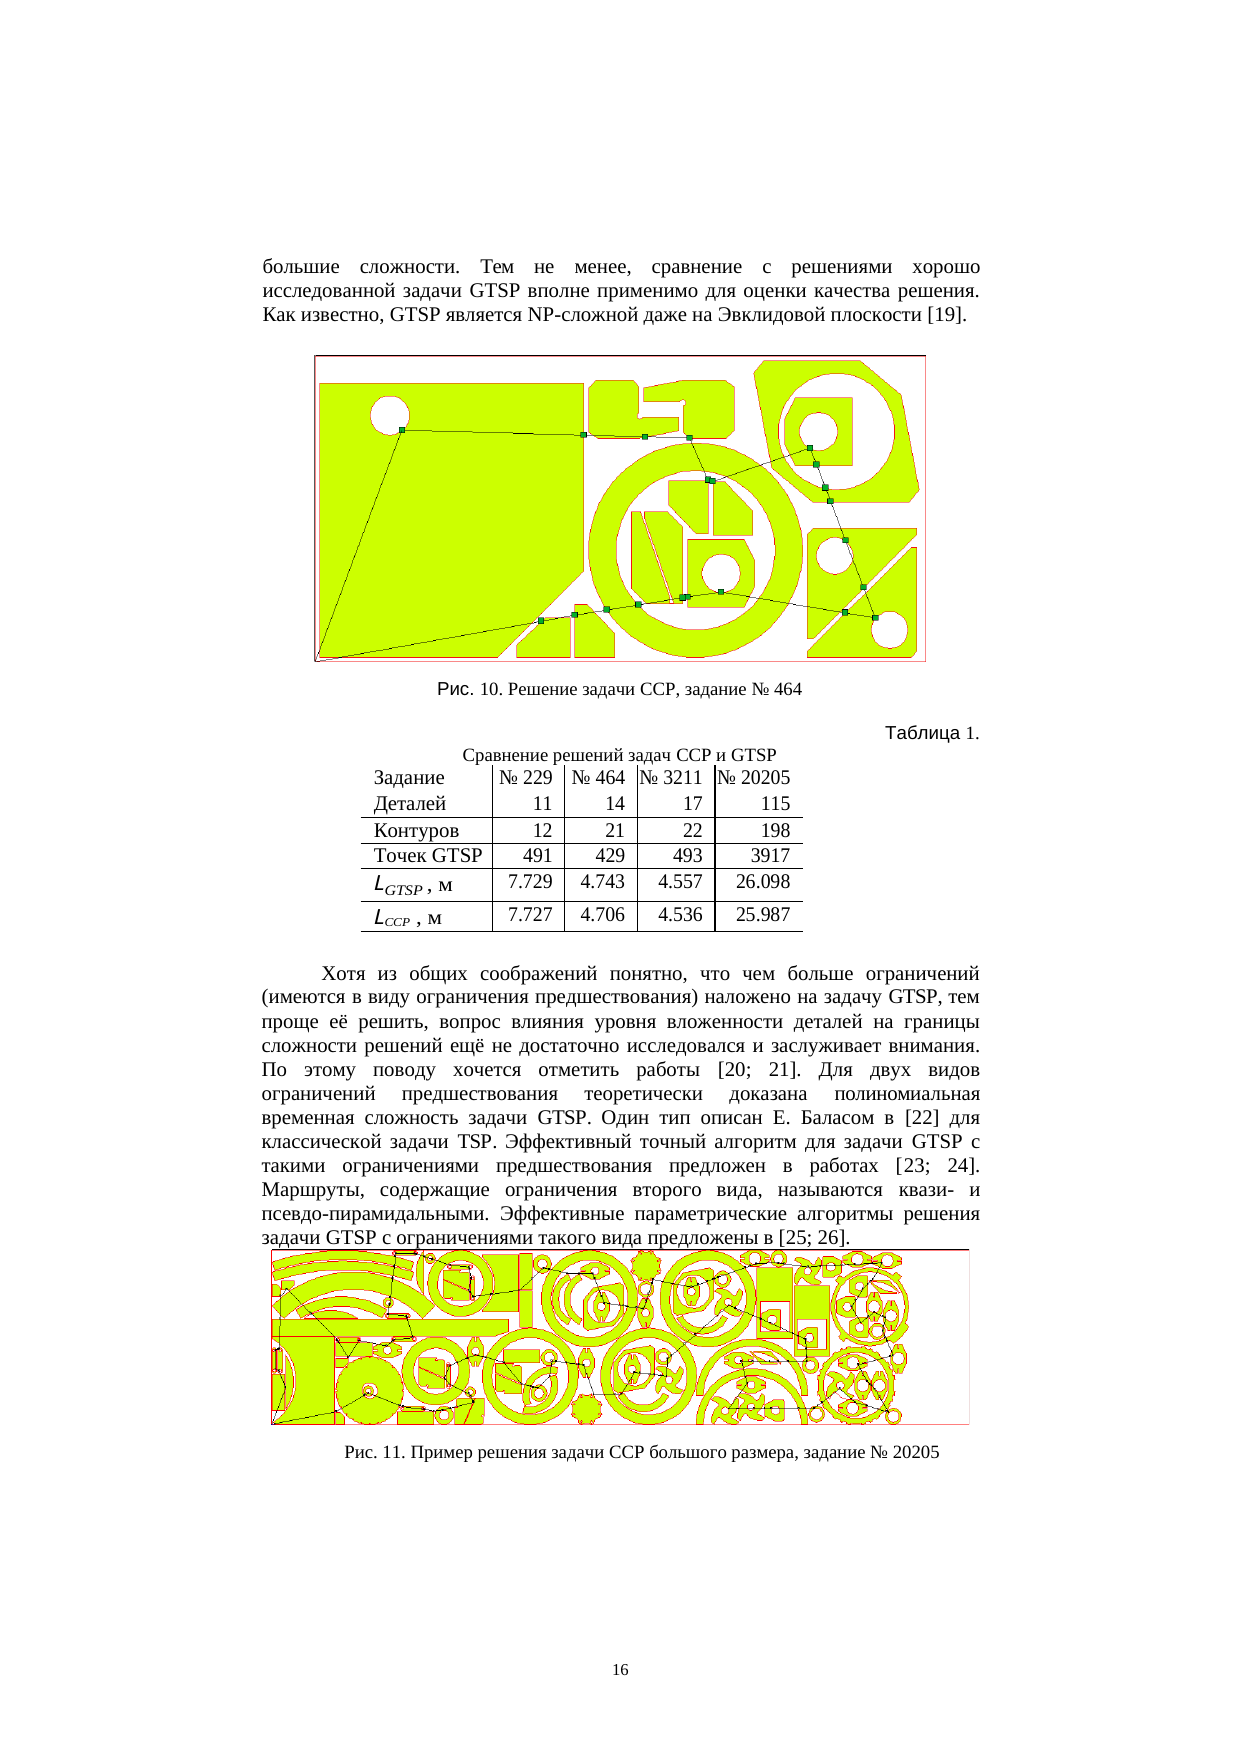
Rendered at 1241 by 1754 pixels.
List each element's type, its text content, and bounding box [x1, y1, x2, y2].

table_cell 7.727 [493, 902, 564, 931]
table_cell 4.536 [638, 902, 714, 931]
text Рис. 10. Решение задачи CCP, задание № 464 [260, 678, 979, 699]
table_cell 115 [716, 791, 803, 817]
table_cell 22 [638, 818, 714, 842]
table_cell 493 [638, 844, 714, 867]
text Хотя из общих соображений понятно, что чем больше ограничений (имеются в виду ограничения предшествования) наложено на задачу GTSP, тем проще её решить, вопрос влияния уровня вложенности деталей на границы сложности решений ещё не достаточно исследовался и заслуживает внимания. По этому поводу хочется отметить работы [20; 21]. Для двух видов ограничений предшествования теоретически доказана полиномиальная временная сложность задачи GTSP. Один тип описан Е. Баласом в [22] для классической задачи TSP. Эффективный точный алгоритм для задачи GTSP с такими ограничениями предшествования предложен в работах [23; 24]. Маршруты, содержащие ограничения второго вида, называются квази- и псевдо-пирамидальными. Эффективные параметрические алгоритмы решения задачи GTSP с ограничениями такого вида предложены в [25; 26]. [261, 960, 980, 1249]
picture [314, 355, 926, 662]
table_cell 21 [565, 818, 637, 842]
table_cell 4.743 [565, 869, 637, 901]
table_cell 4.557 [638, 869, 714, 901]
table_cell Контуров [361, 818, 492, 842]
table_header № 464 [565, 765, 637, 791]
table_cell 3917 [716, 844, 803, 867]
picture [271, 1249, 970, 1425]
table_cell 26.098 [716, 869, 803, 901]
table_cell Точек GTSP [361, 844, 492, 867]
table_cell Деталей [361, 791, 492, 817]
table_cell 25.987 [716, 902, 803, 931]
table_cell 4.706 [565, 902, 637, 931]
table_cell 491 [493, 844, 564, 867]
table_cell 7.729 [493, 869, 564, 901]
table_cell 17 [638, 791, 714, 817]
table_cell 14 [565, 791, 637, 817]
text Сравнение решений задач CCP и GTSP [260, 743, 979, 765]
text Таблица 1. [260, 722, 979, 743]
table_cell 11 [493, 791, 564, 817]
table_cell LGTSP , м [361, 869, 492, 901]
table_header Задание [361, 765, 492, 791]
table_header № 229 [493, 765, 564, 791]
table_cell 12 [493, 818, 564, 842]
table_cell 198 [716, 818, 803, 842]
text Рис. 11. Пример решения задачи CCP большого размера, задание № 20205 [292, 1441, 992, 1462]
table_header № 3211 [638, 765, 714, 791]
table_cell LCCP , м [361, 902, 492, 931]
table_header № 20205 [716, 765, 803, 791]
table_cell 429 [565, 844, 637, 867]
